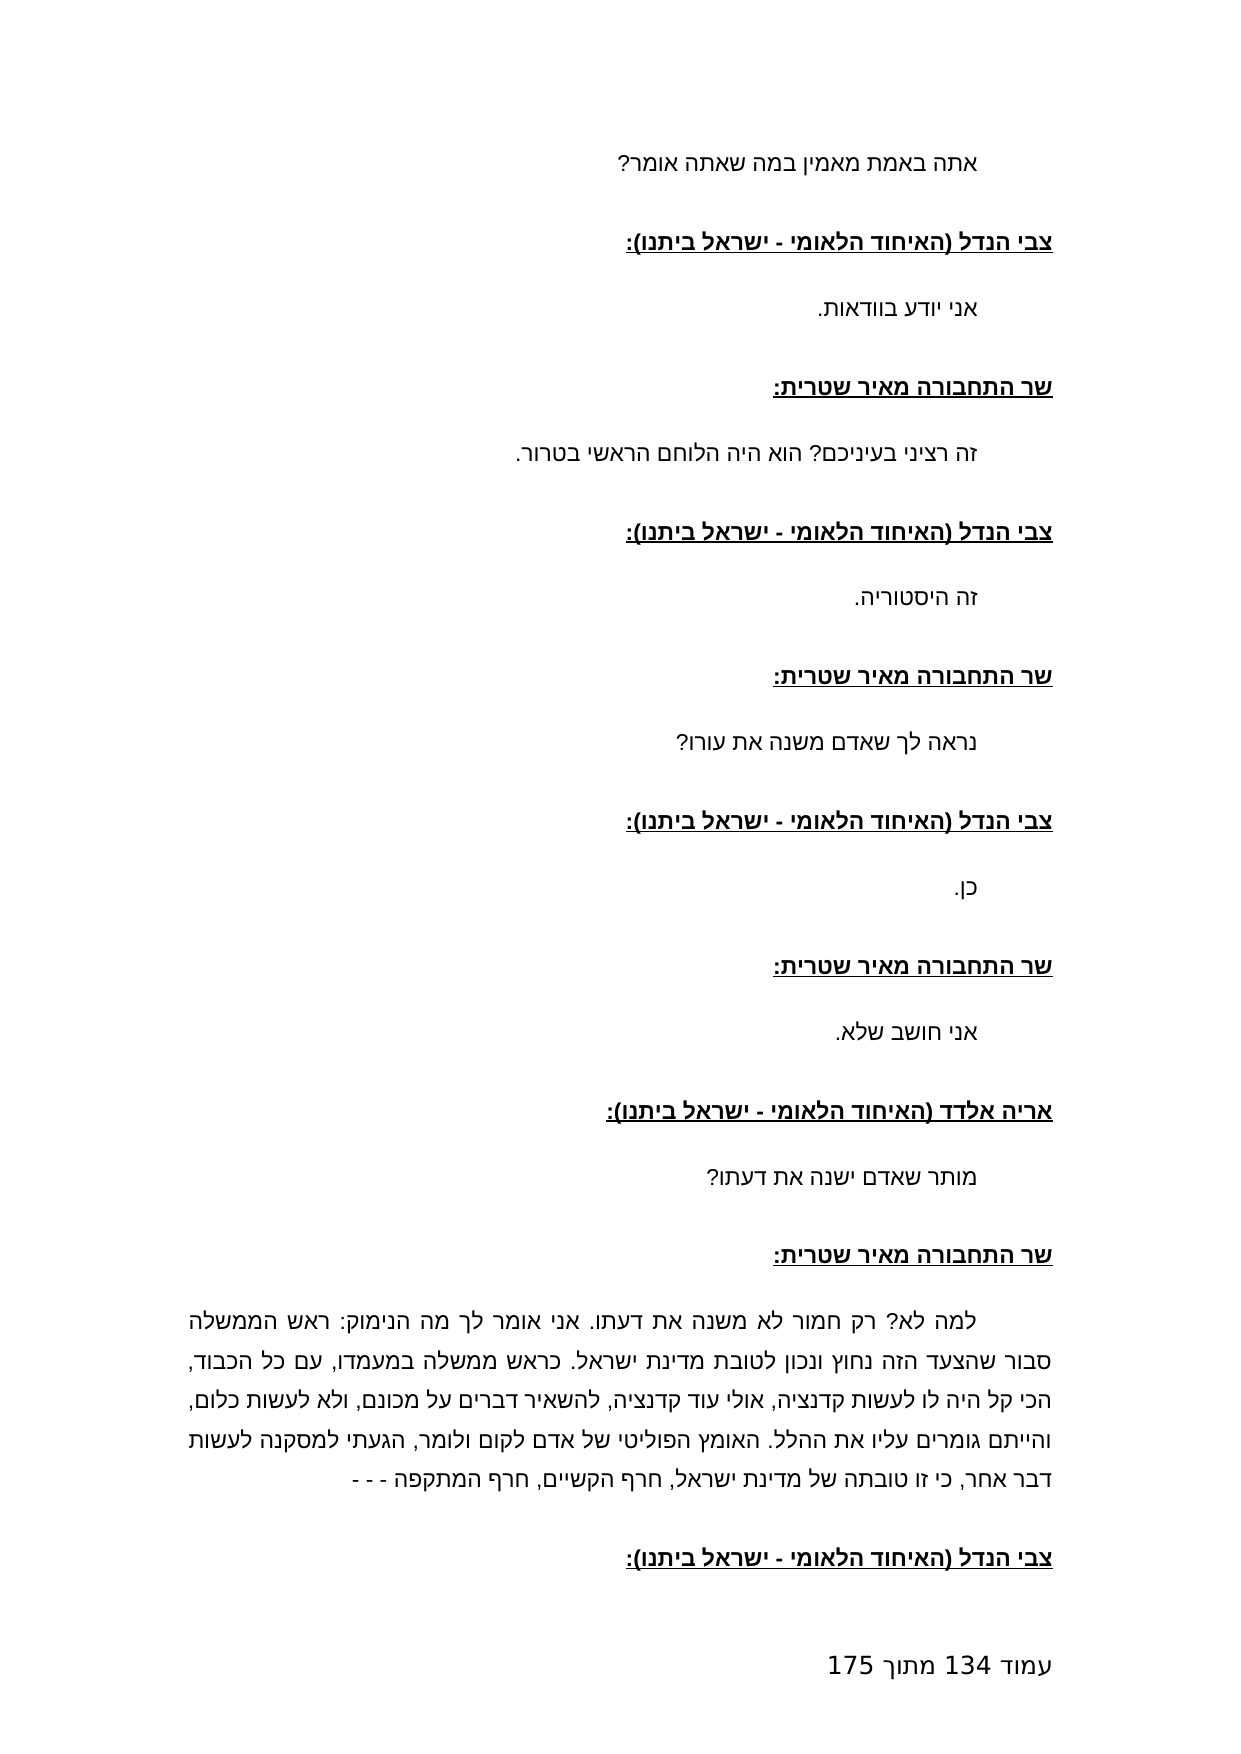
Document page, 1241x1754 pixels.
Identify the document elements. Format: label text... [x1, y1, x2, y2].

text צבי הנדל (האיחוד הלאומי - ישראל ביתנו): [187, 808, 1053, 834]
text צבי הנדל (האיחוד הלאומי - ישראל ביתנו): [187, 229, 1053, 255]
text שר התחבורה מאיר שטרית: [187, 1242, 1053, 1269]
text צבי הנדל (האיחוד הלאומי - ישראל ביתנו): [187, 1545, 1053, 1572]
text שר התחבורה מאיר שטרית: [187, 953, 1053, 979]
text למה לא? רק חמור לא משנה את דעתו. אני אומר לך מה הנימוק: ראש הממשלה סבור שהצעד הזה נחוץ ונכון לטובת מדינת ישראל. כראש ממשלה במעמדו, עם כל הכבוד, הכי קל היה לו לעשות קדנציה, אולי עוד קדנציה, להשאיר דברים על מכונם, ולא לעשות כלום, והייתם גומרים עליו את ההלל. האומץ הפוליטי של אדם לקום ולומר, הגעתי למסקנה לעשות דבר אחר, כי זו טובתה של מדינת ישראל, חרף הקשיים, חרף המתקפה - - - [187, 1308, 1053, 1493]
text אתה באמת מאמין במה שאתה אומר? [187, 150, 1053, 176]
text נראה לך שאדם משנה את עורו? [187, 729, 1053, 756]
text אני חושב שלא. [187, 1019, 1053, 1045]
text זה היסטוריה. [187, 584, 1053, 611]
text מותר שאדם ישנה את דעתו? [187, 1163, 1053, 1190]
text אני יודע בוודאות. [187, 295, 1053, 321]
text זה רציני בעיניכם? הוא היה הלוחם הראשי בטרור. [187, 439, 1053, 466]
text כן. [187, 874, 1053, 900]
text צבי הנדל (האיחוד הלאומי - ישראל ביתנו): [187, 518, 1053, 545]
text שר התחבורה מאיר שטרית: [187, 374, 1053, 400]
text שר התחבורה מאיר שטרית: [187, 663, 1053, 690]
text אריה אלדד (האיחוד הלאומי - ישראל ביתנו): [187, 1098, 1053, 1124]
